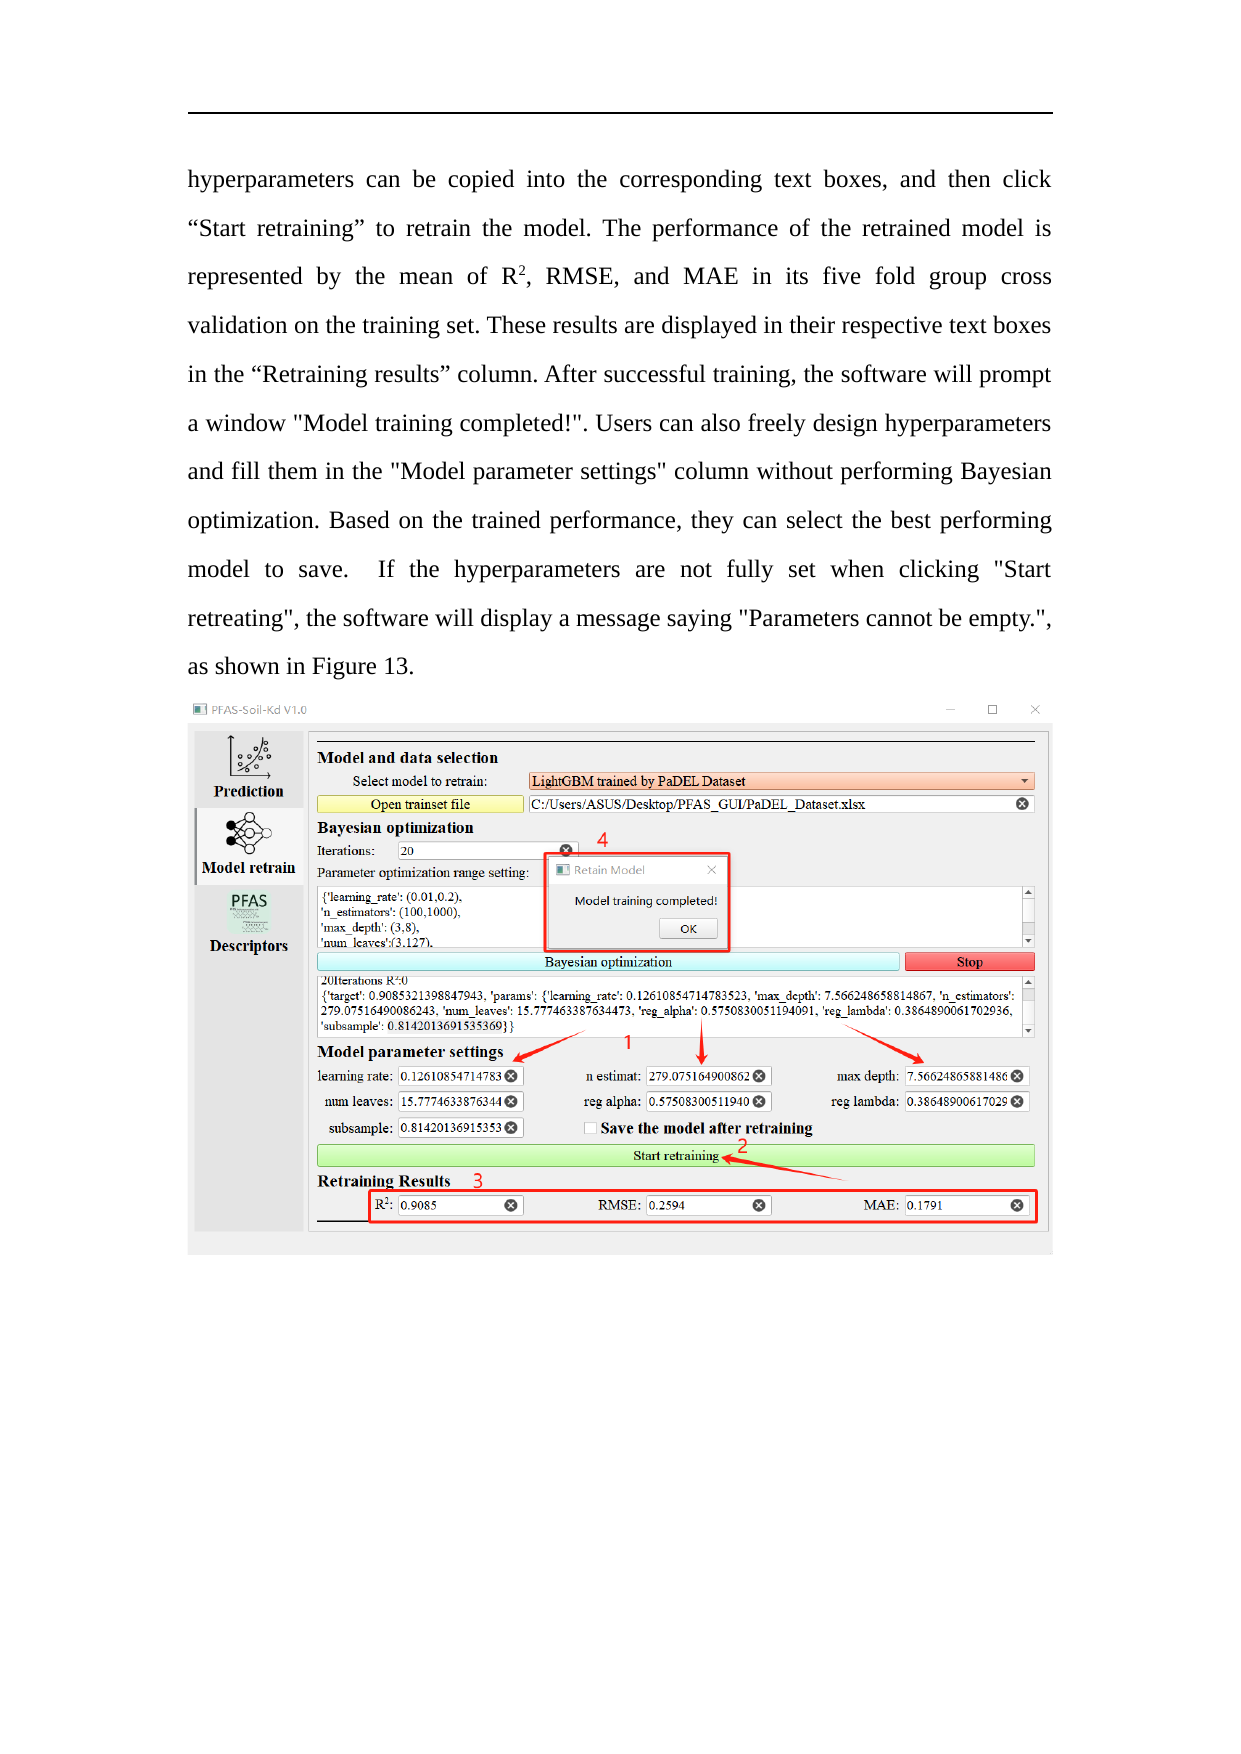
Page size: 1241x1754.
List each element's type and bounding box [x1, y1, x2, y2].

text [187, 162, 1053, 682]
picture [187, 696, 1053, 1255]
